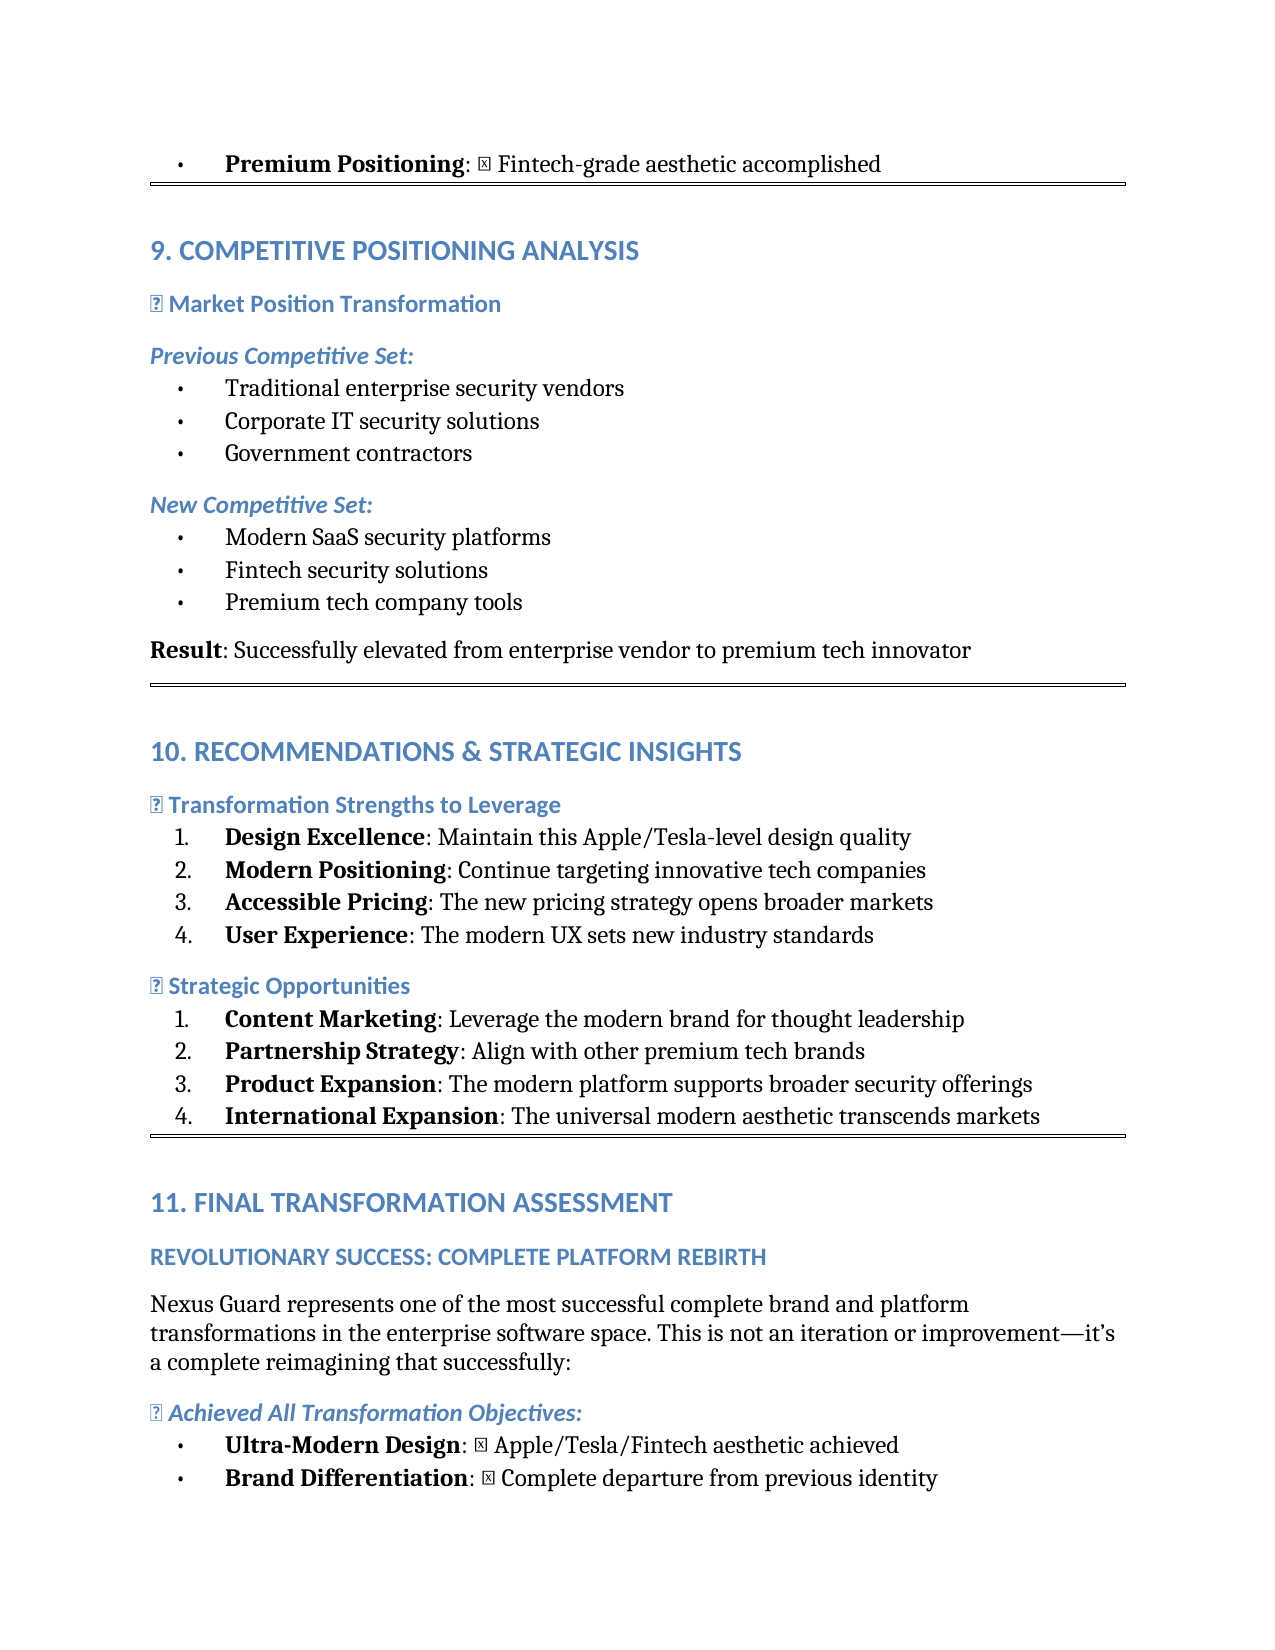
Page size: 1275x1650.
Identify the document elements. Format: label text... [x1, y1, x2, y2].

list User Experience: The modern UX sets new industry standards [175, 921, 1125, 949]
text Nexus Guard represents one of the most successful complete brand and platform transformations in the enterprise software space. This is not an iteration or improvement—it’s a complete reimagining that successfully: [150, 1290, 1125, 1376]
subtitle ✅ Transformation Strengths to Leverage [150, 789, 1125, 819]
list Ultra-Modern Design: ✅ Apple/Tesla/Fintech aesthetic achieved [175, 1431, 1125, 1460]
subtitle Previous Competitive Set: [150, 340, 1125, 370]
list Traditional enterprise security vendors [175, 374, 1125, 403]
subtitle 10. RECOMMENDATIONS & STRATEGIC INSIGHTS [150, 733, 1125, 768]
subtitle 9. COMPETITIVE POSITIONING ANALYSIS [150, 232, 1125, 268]
subtitle REVOLUTIONARY SUCCESS: COMPLETE PLATFORM REBIRTH [150, 1241, 1125, 1271]
list Corporate IT security solutions [175, 407, 1125, 435]
list Premium tech company tools [175, 588, 1125, 617]
subtitle ✅ Market Position Transformation [150, 288, 1125, 319]
list Modern Positioning: Continue targeting innovative tech companies [175, 856, 1125, 884]
list Government contractors [175, 439, 1125, 468]
list Partnership Strategy: Align with other premium tech brands [175, 1037, 1125, 1066]
list Premium Positioning: ✅ Fintech-grade aesthetic accomplished [175, 150, 1125, 179]
list Modern SaaS security platforms [175, 523, 1125, 552]
list Design Excellence: Maintain this Apple/Tesla-level design quality [175, 823, 1125, 852]
text Result: Successfully elevated from enterprise vendor to premium tech innovator [150, 636, 1125, 664]
list Brand Differentiation: ✅ Complete departure from previous identity [175, 1464, 1125, 1493]
list Fintech security solutions [175, 556, 1125, 584]
list Content Marketing: Leverage the modern brand for thought leadership [175, 1005, 1125, 1033]
list Accessible Pricing: The new pricing strategy opens broader markets [175, 888, 1125, 917]
list International Expansion: The universal modern aesthetic transcends markets [175, 1102, 1125, 1131]
subtitle ✅ Strategic Opportunities [150, 970, 1125, 1001]
list Product Expansion: The modern platform supports broader security offerings [175, 1070, 1125, 1098]
subtitle New Competitive Set: [150, 489, 1125, 519]
subtitle ✅ Achieved All Transformation Objectives: [150, 1397, 1125, 1428]
subtitle 11. FINAL TRANSFORMATION ASSESSMENT [150, 1184, 1125, 1220]
